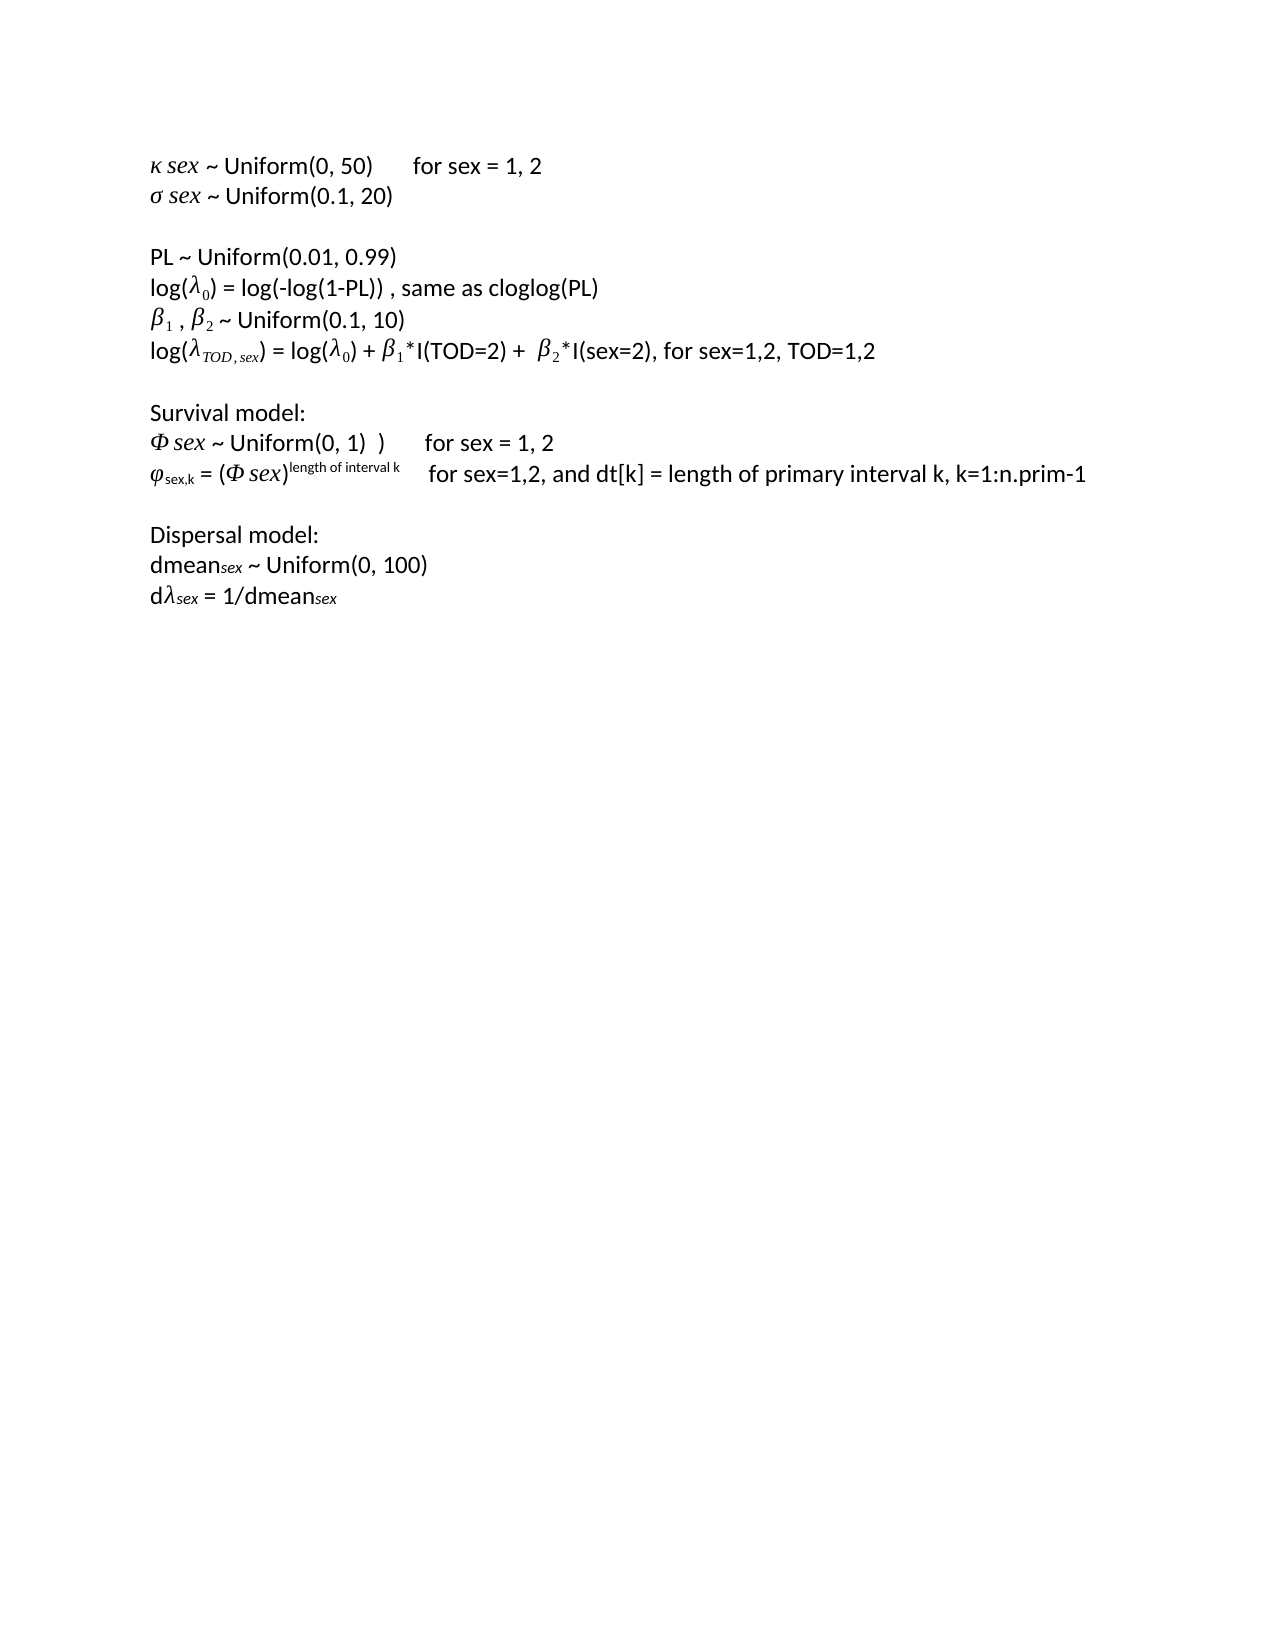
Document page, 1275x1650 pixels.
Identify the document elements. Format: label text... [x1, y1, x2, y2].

text log() = log(-log(1-PL)) , same as cloglog(PL) [150, 272, 1125, 303]
text ~ Uniform(0, 50) for sex = 1, 2 [150, 150, 1125, 181]
text log() = log() + *I(TOD=2) + *I(sex=2), for sex=1,2, TOD=1,2 [150, 335, 1125, 366]
text dmeansex ~ Uniform(0, 100) [150, 549, 1125, 580]
text sex,k = ()length of interval k for sex=1,2, and dt[k] = length of primary interval k, k=1:n.prim-1 [150, 458, 1125, 488]
text Survival model: [150, 397, 1125, 427]
text dsex = 1/dmeansex [150, 580, 1125, 610]
text , ~ Uniform(0.1, 10) [150, 303, 1125, 335]
text Dispersal model: [150, 519, 1125, 549]
text ~ Uniform(0, 1) ) for sex = 1, 2 [150, 427, 1125, 458]
text PL ~ Uniform(0.01, 0.99) [150, 242, 1125, 272]
text ~ Uniform(0.1, 20) [150, 181, 1125, 211]
